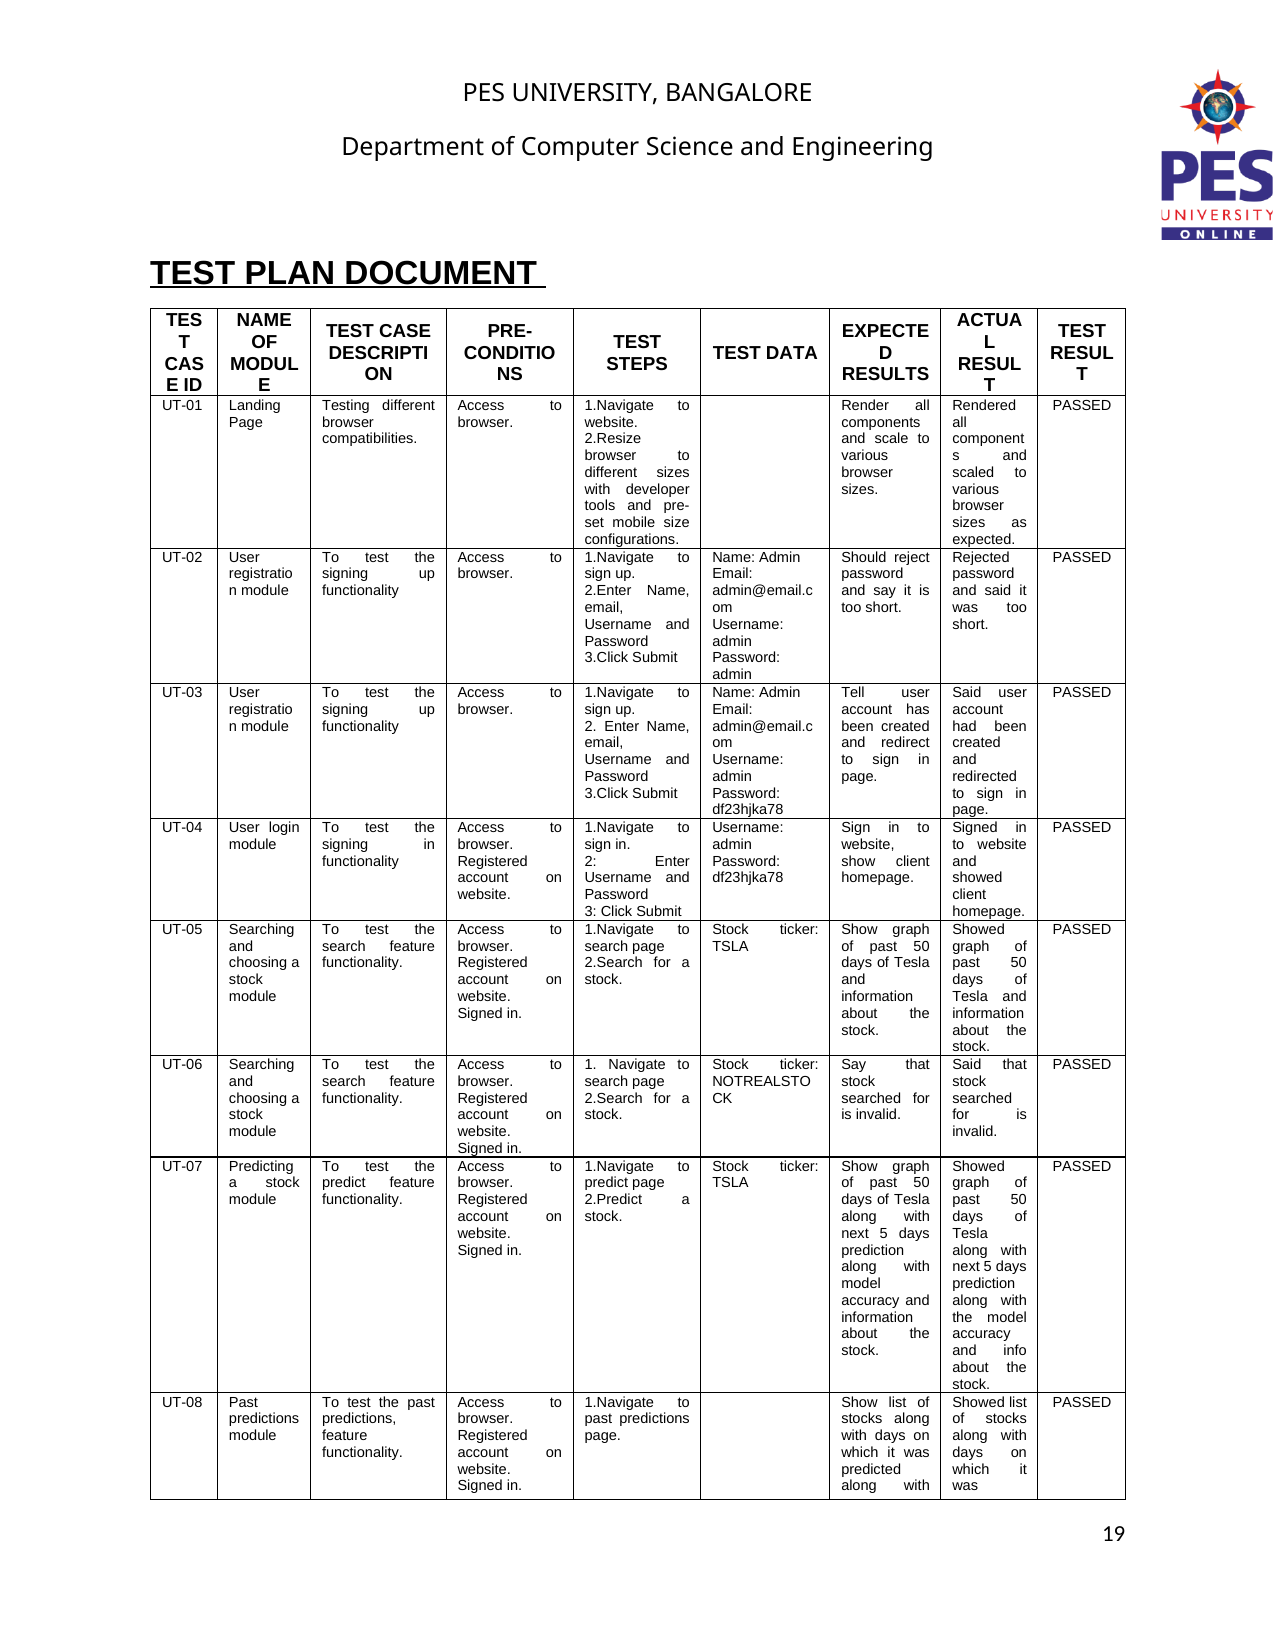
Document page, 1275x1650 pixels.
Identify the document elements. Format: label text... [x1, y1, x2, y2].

table_cell Sign in to website, show client homepage. [830, 819, 940, 919]
table_cell Show graph of past 50 days of Tesla along with next 5 days prediction along with model accuracy and information about the stock. [830, 1158, 940, 1392]
table_header TEST STEPS [574, 309, 700, 395]
table_cell Landing Page [218, 396, 310, 547]
table_cell Access to browser. Registered account on website. Signed in. [447, 1056, 573, 1156]
table_cell UT-04 [151, 819, 217, 919]
table_cell Tell user account has been created and redirect to sign in page. [830, 684, 940, 818]
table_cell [941, 1393, 1037, 1499]
table_cell 1. Navigate to search page 2.Search for a stock. [574, 1056, 700, 1156]
table_cell UT-03 [151, 684, 217, 818]
table_cell Rejected password and said it was too short. [941, 549, 1037, 683]
table_cell Stock ticker: TSLA [701, 921, 829, 1055]
table_cell 1.Navigate to sign up. 2. Enter Name, email, Username and Password 3.Click Submit [574, 684, 700, 818]
table_cell User registration module [218, 684, 310, 818]
table_cell Access to browser. [447, 396, 573, 547]
table_cell Access to browser. [447, 684, 573, 818]
table_cell Testing different browser compatibilities. [311, 396, 446, 547]
table_cell To test the signing up functionality [311, 549, 446, 683]
table_header TEST RESULT [1038, 309, 1125, 395]
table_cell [830, 1393, 940, 1499]
table_cell Said that stock searched for is invalid. [941, 1056, 1037, 1156]
picture [1160, 68, 1273, 238]
table_cell PASSED [1038, 1056, 1125, 1156]
table_cell Rendered all components and scaled to various browser sizes as expected. [941, 396, 1037, 547]
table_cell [311, 1393, 446, 1499]
table_cell User login module [218, 819, 310, 919]
table_cell PASSED [1038, 921, 1125, 1055]
table_cell UT-07 [151, 1158, 217, 1392]
table_cell Access to browser. Registered account on website. [447, 819, 573, 919]
table_cell UT-01 [151, 396, 217, 547]
table_cell Name: Admin Email: admin@email.com Username: admin Password: df23hjka78 [701, 684, 829, 818]
table_cell Showed graph of past 50 days of Tesla and information about the stock. [941, 921, 1037, 1055]
table_cell UT-05 [151, 921, 217, 1055]
table_cell To test the signing in functionality [311, 819, 446, 919]
table_cell [701, 396, 829, 547]
table_cell Access to browser. [447, 549, 573, 683]
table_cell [574, 1393, 700, 1499]
table_header TEST CASE ID [151, 309, 217, 395]
table_cell Signed in to website and showed client homepage. [941, 819, 1037, 919]
table_cell Say that stock searched for is invalid. [830, 1056, 940, 1156]
table_cell PASSED [1038, 549, 1125, 683]
table_cell Said user account had been created and redirected to sign in page. [941, 684, 1037, 818]
table_cell Stock ticker: NOTREALSTOCK [701, 1056, 829, 1156]
table_cell Name: Admin Email: admin@email.com Username: admin Password: admin [701, 549, 829, 683]
table_cell To test the search feature functionality. [311, 1056, 446, 1156]
table_cell 1.Navigate to search page 2.Search for a stock. [574, 921, 700, 1055]
table_cell UT-08 [151, 1393, 217, 1499]
table_cell PASSED [1038, 1158, 1125, 1392]
table_cell Should reject password and say it is too short. [830, 549, 940, 683]
table_header NAME OF MODULE [218, 309, 310, 395]
table_cell Predicting a stock module [218, 1158, 310, 1392]
table_header EXPECTED RESULTS [830, 309, 940, 395]
table_cell UT-06 [151, 1056, 217, 1156]
table_cell PASSED [1038, 819, 1125, 919]
table_cell User registration module [218, 549, 310, 683]
table_header TEST CASE DESCRIPTION [311, 309, 446, 395]
table_cell PASSED [1038, 684, 1125, 818]
table_cell PASSED [1038, 396, 1125, 547]
text TEST PLAN DOCUMENT [150, 253, 1125, 291]
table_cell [218, 1393, 310, 1499]
table_cell Access to browser. Registered account on website. Signed in. [447, 1158, 573, 1392]
table_cell UT-02 [151, 549, 217, 683]
table_cell Showed graph of past 50 days of Tesla along with next 5 days prediction along with the model accuracy and info about the stock. [941, 1158, 1037, 1392]
table_cell To test the search feature functionality. [311, 921, 446, 1055]
table_cell Stock ticker: TSLA [701, 1158, 829, 1392]
table_cell To test the signing up functionality [311, 684, 446, 818]
table_cell 1.Navigate to predict page 2.Predict a stock. [574, 1158, 700, 1392]
table_cell [701, 1393, 829, 1499]
table_cell Searching and choosing a stock module [218, 1056, 310, 1156]
table_header PRE-CONDITIONS [447, 309, 573, 395]
table_cell To test the predict feature functionality. [311, 1158, 446, 1392]
table_header TEST DATA [701, 309, 829, 395]
table_cell 1.Navigate to sign in. 2: Enter Username and Password 3: Click Submit [574, 819, 700, 919]
table_cell Username: admin Password: df23hjka78 [701, 819, 829, 919]
table_cell 1.Navigate to website. 2.Resize browser to different sizes with developer tools and pre-set mobile size configurations. [574, 396, 700, 547]
table_cell PASSED [1038, 1393, 1125, 1499]
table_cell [447, 1393, 573, 1499]
table_cell Show graph of past 50 days of Tesla and information about the stock. [830, 921, 940, 1055]
table_header ACTUAL RESULT [941, 309, 1037, 395]
table_cell Access to browser. Registered account on website. Signed in. [447, 921, 573, 1055]
table_cell 1.Navigate to sign up. 2.Enter Name, email, Username and Password 3.Click Submit [574, 549, 700, 683]
table_cell Render all components and scale to various browser sizes. [830, 396, 940, 547]
table_cell Searching and choosing a stock module [218, 921, 310, 1055]
